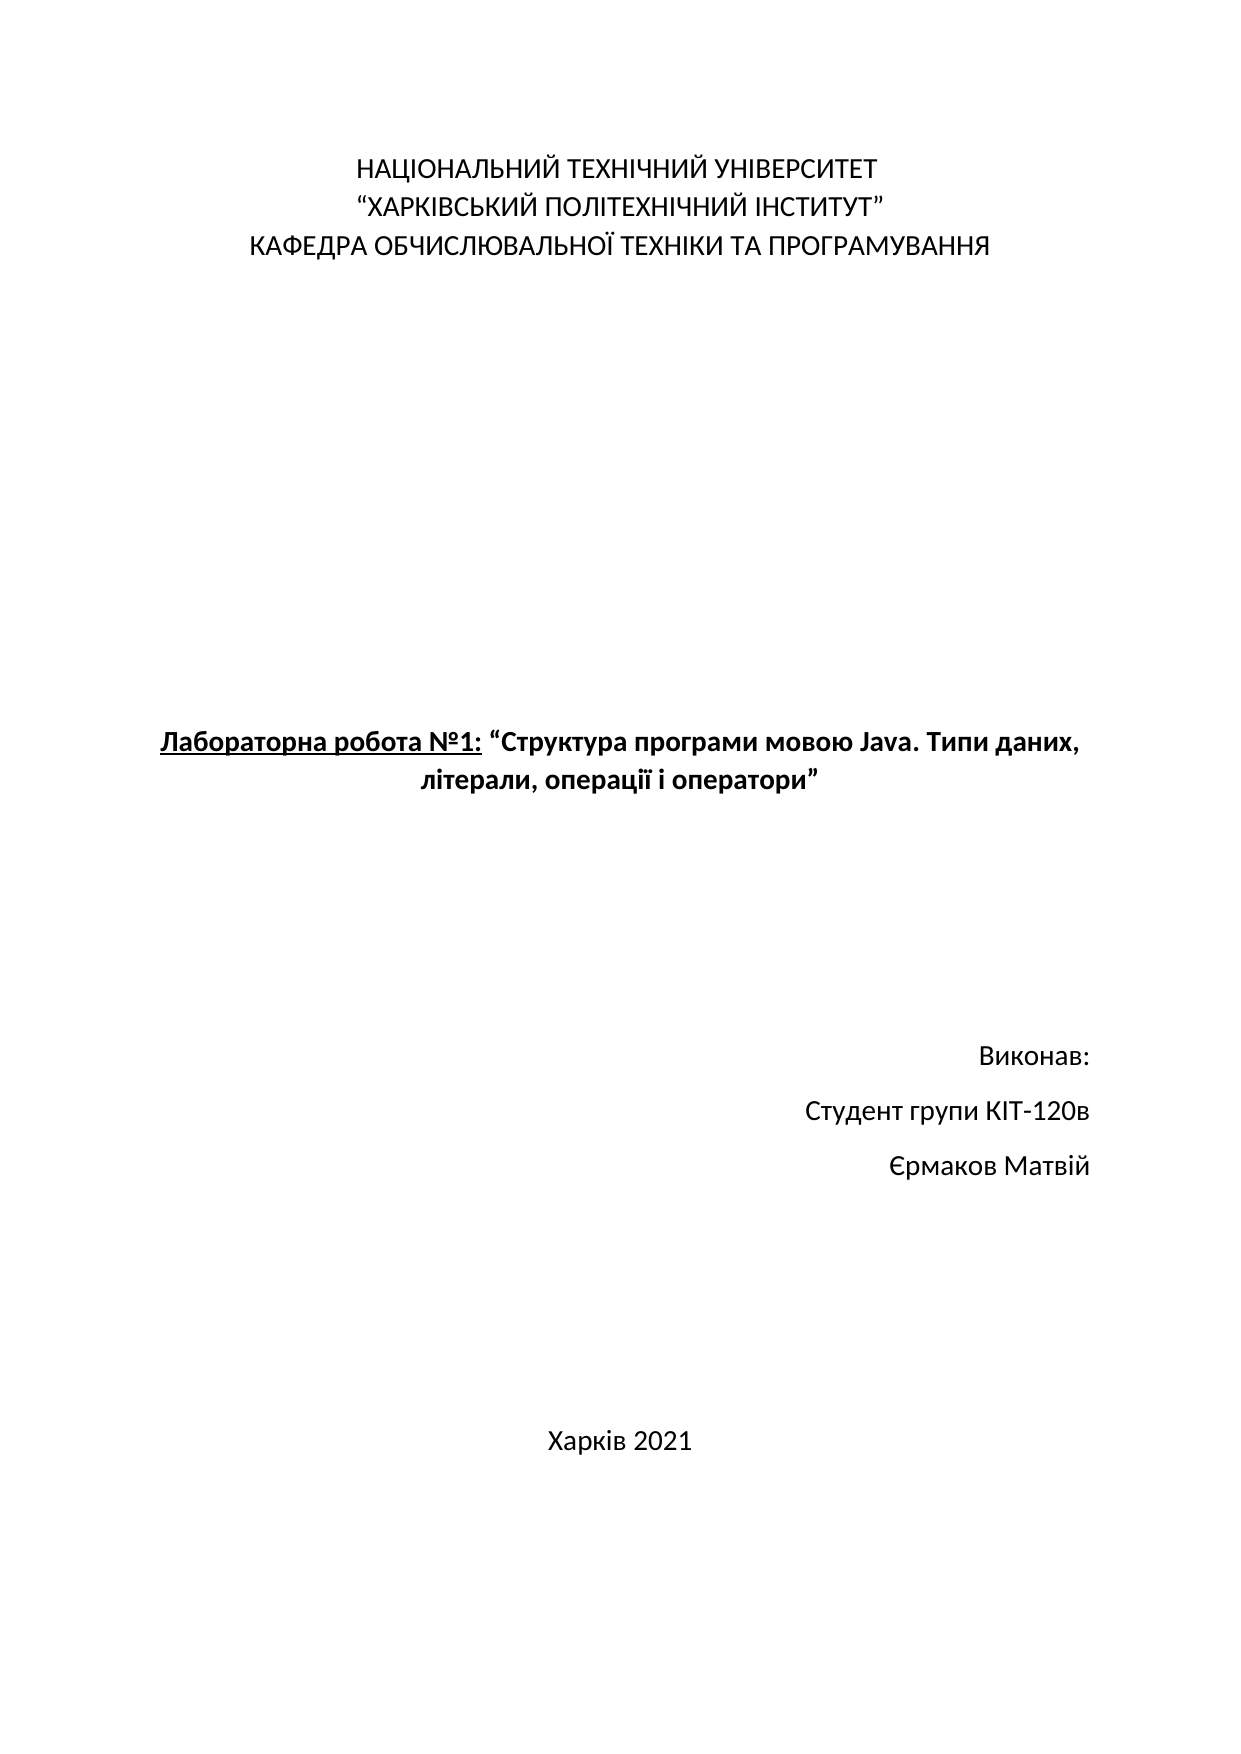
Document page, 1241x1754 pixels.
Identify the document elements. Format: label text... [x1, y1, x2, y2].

text Студент групи КІТ-120в [150, 1092, 1090, 1127]
text Харків 2021 [150, 1422, 1090, 1458]
text Лабораторна робота №1: “Структура програми мовою Java. Типи даних, літерали, операції і оператори” [150, 723, 1090, 797]
text Виконав: [150, 1037, 1090, 1072]
text НАЦІОНАЛЬНИЙ ТЕХНІЧНИЙ УНІВЕРСИТЕТ “ХАРКІВСЬКИЙ ПОЛІТЕХНІЧНИЙ ІНСТИТУТ” КАФЕДРА ОБЧИСЛЮВАЛЬНОЇ ТЕХНІКИ ТА ПРОГРАМУВАННЯ [150, 150, 1090, 262]
text Єрмаков Матвій [150, 1147, 1090, 1183]
